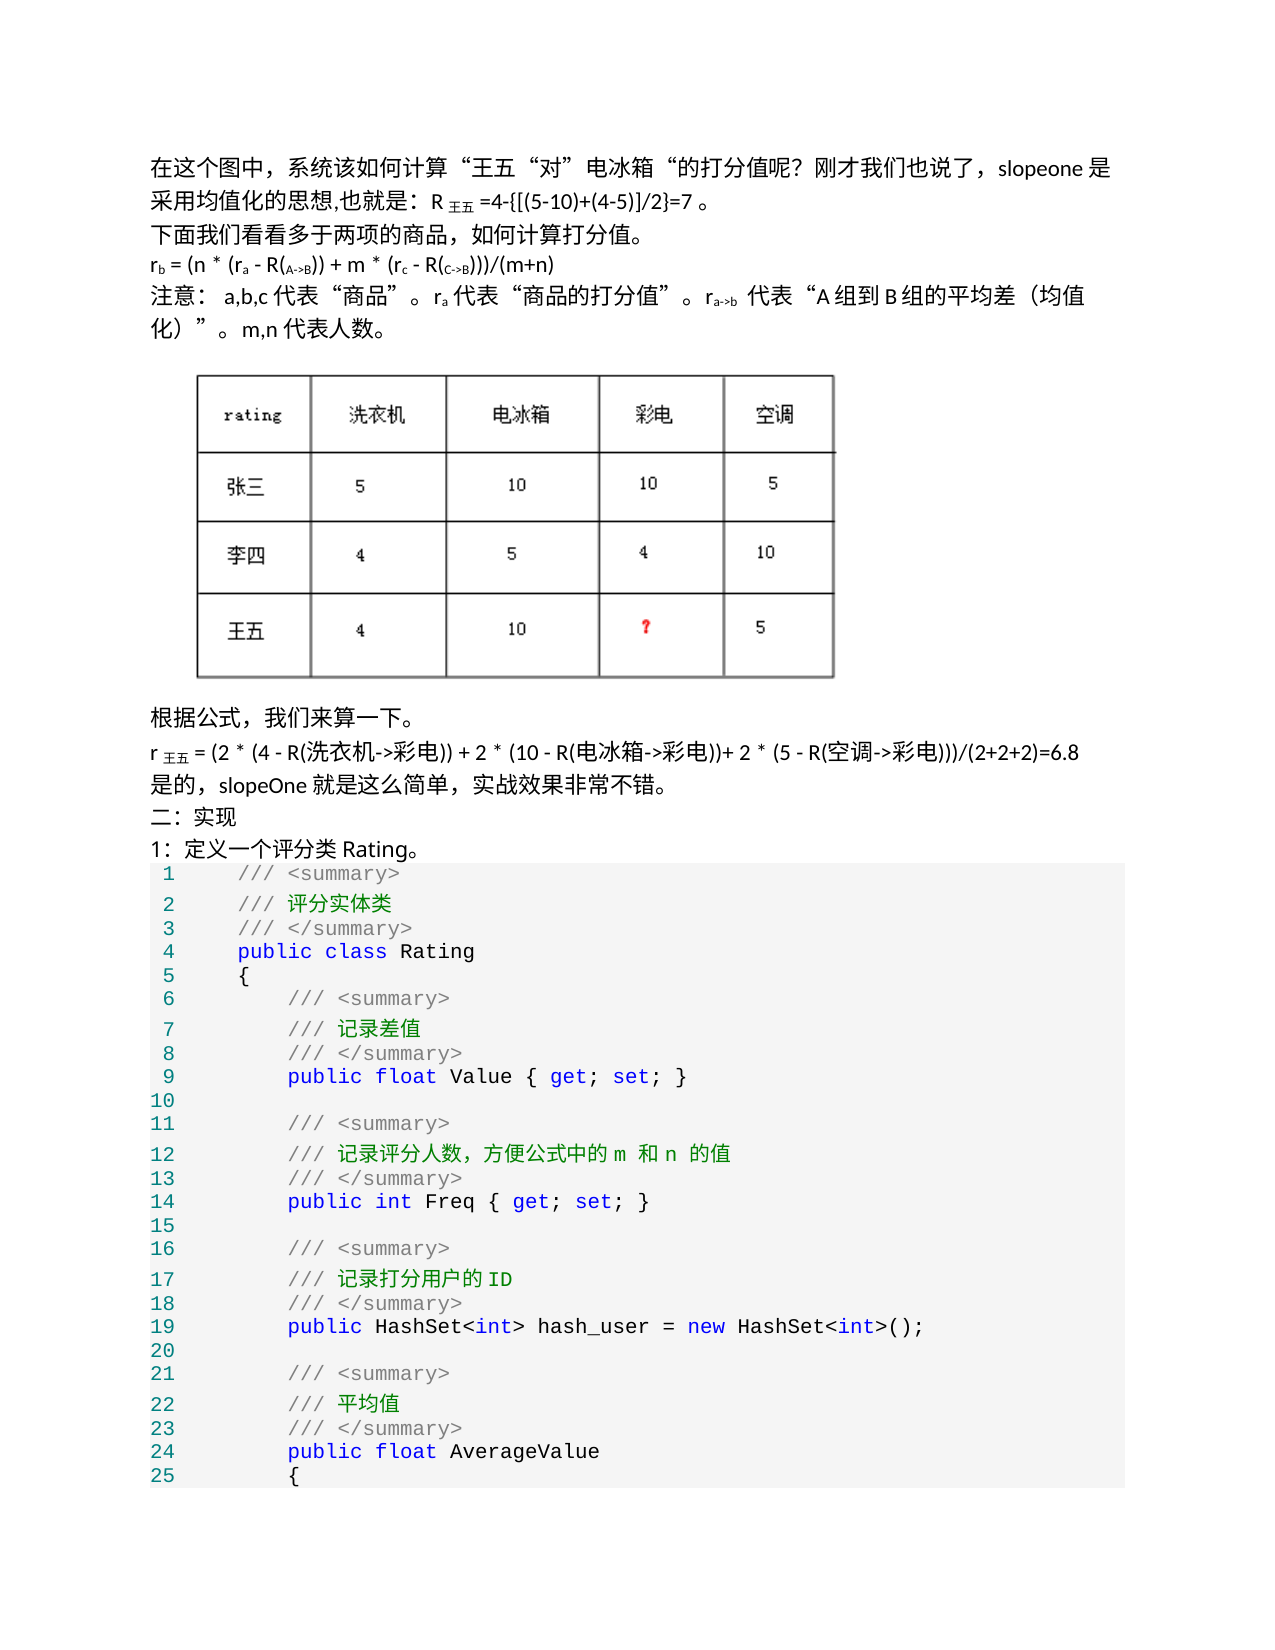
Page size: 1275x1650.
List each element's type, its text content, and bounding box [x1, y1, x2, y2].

text 20 [150, 1340, 1125, 1363]
text 6 /// <summary> [150, 988, 1125, 1012]
text 是的，slopeOne就是这么简单，实战效果非常不错。 [150, 767, 1125, 800]
text 11 /// <summary> [150, 1113, 1125, 1137]
text 24 public float AverageValue [150, 1441, 1125, 1465]
text 25 { [150, 1465, 1125, 1488]
text rb = (n * (ra - R(A->B)) + m * (rc - R(C->B)))/(m+n) [150, 250, 1125, 278]
text 8 /// </summary> [150, 1042, 1125, 1066]
text 在这个图中，系统该如何计算“王五“对”电冰箱“的打分值呢？刚才我们也说了，slopeone是采用均值化的思想,也就是：R王五 =4-{[(5-10)+(4-5)]/2}=7 。 [150, 150, 1125, 216]
text 21 /// <summary> [150, 1363, 1125, 1387]
text 注意： a,b,c 代表“商品”。ra 代表“商品的打分值”。ra->b 代表“A组到B组的平均差（均值化）”。m,n 代表人数。 [150, 278, 1125, 344]
text 1：定义一个评分类Rating。 [150, 832, 1125, 863]
text 18 /// </summary> [150, 1292, 1125, 1316]
text 1 /// <summary> [150, 863, 1125, 887]
text 4 public class Rating [150, 941, 1125, 965]
text 19 public HashSet<int> hash_user = new HashSet<int>(); [150, 1316, 1125, 1340]
text 16 /// <summary> [150, 1238, 1125, 1262]
text 13 /// </summary> [150, 1167, 1125, 1191]
text 22 /// 平均值 [150, 1387, 1125, 1417]
text 9 public float Value { get; set; } [150, 1066, 1125, 1090]
text 15 [150, 1215, 1125, 1238]
text 12 /// 记录评分人数，方便公式中的 m 和 n 的值 [150, 1137, 1125, 1167]
picture [150, 344, 926, 701]
text 10 [150, 1090, 1125, 1113]
text r王五 = (2 * (4 - R(洗衣机->彩电)) + 2 * (10 - R(电冰箱->彩电))+ 2 * (5 - R(空调->彩电)))/(2+2+2)=6.8 [150, 733, 1125, 767]
text 二：实现 [150, 800, 1125, 832]
text 17 /// 记录打分用户的ID [150, 1262, 1125, 1292]
text 23 /// </summary> [150, 1417, 1125, 1441]
text 下面我们看看多于两项的商品，如何计算打分值。 [150, 216, 1125, 250]
text 根据公式，我们来算一下。 [150, 700, 1125, 733]
text 5 { [150, 965, 1125, 988]
text 2 /// 评分实体类 [150, 887, 1125, 917]
text 3 /// </summary> [150, 917, 1125, 941]
text 14 public int Freq { get; set; } [150, 1191, 1125, 1215]
text 7 /// 记录差值 [150, 1012, 1125, 1042]
